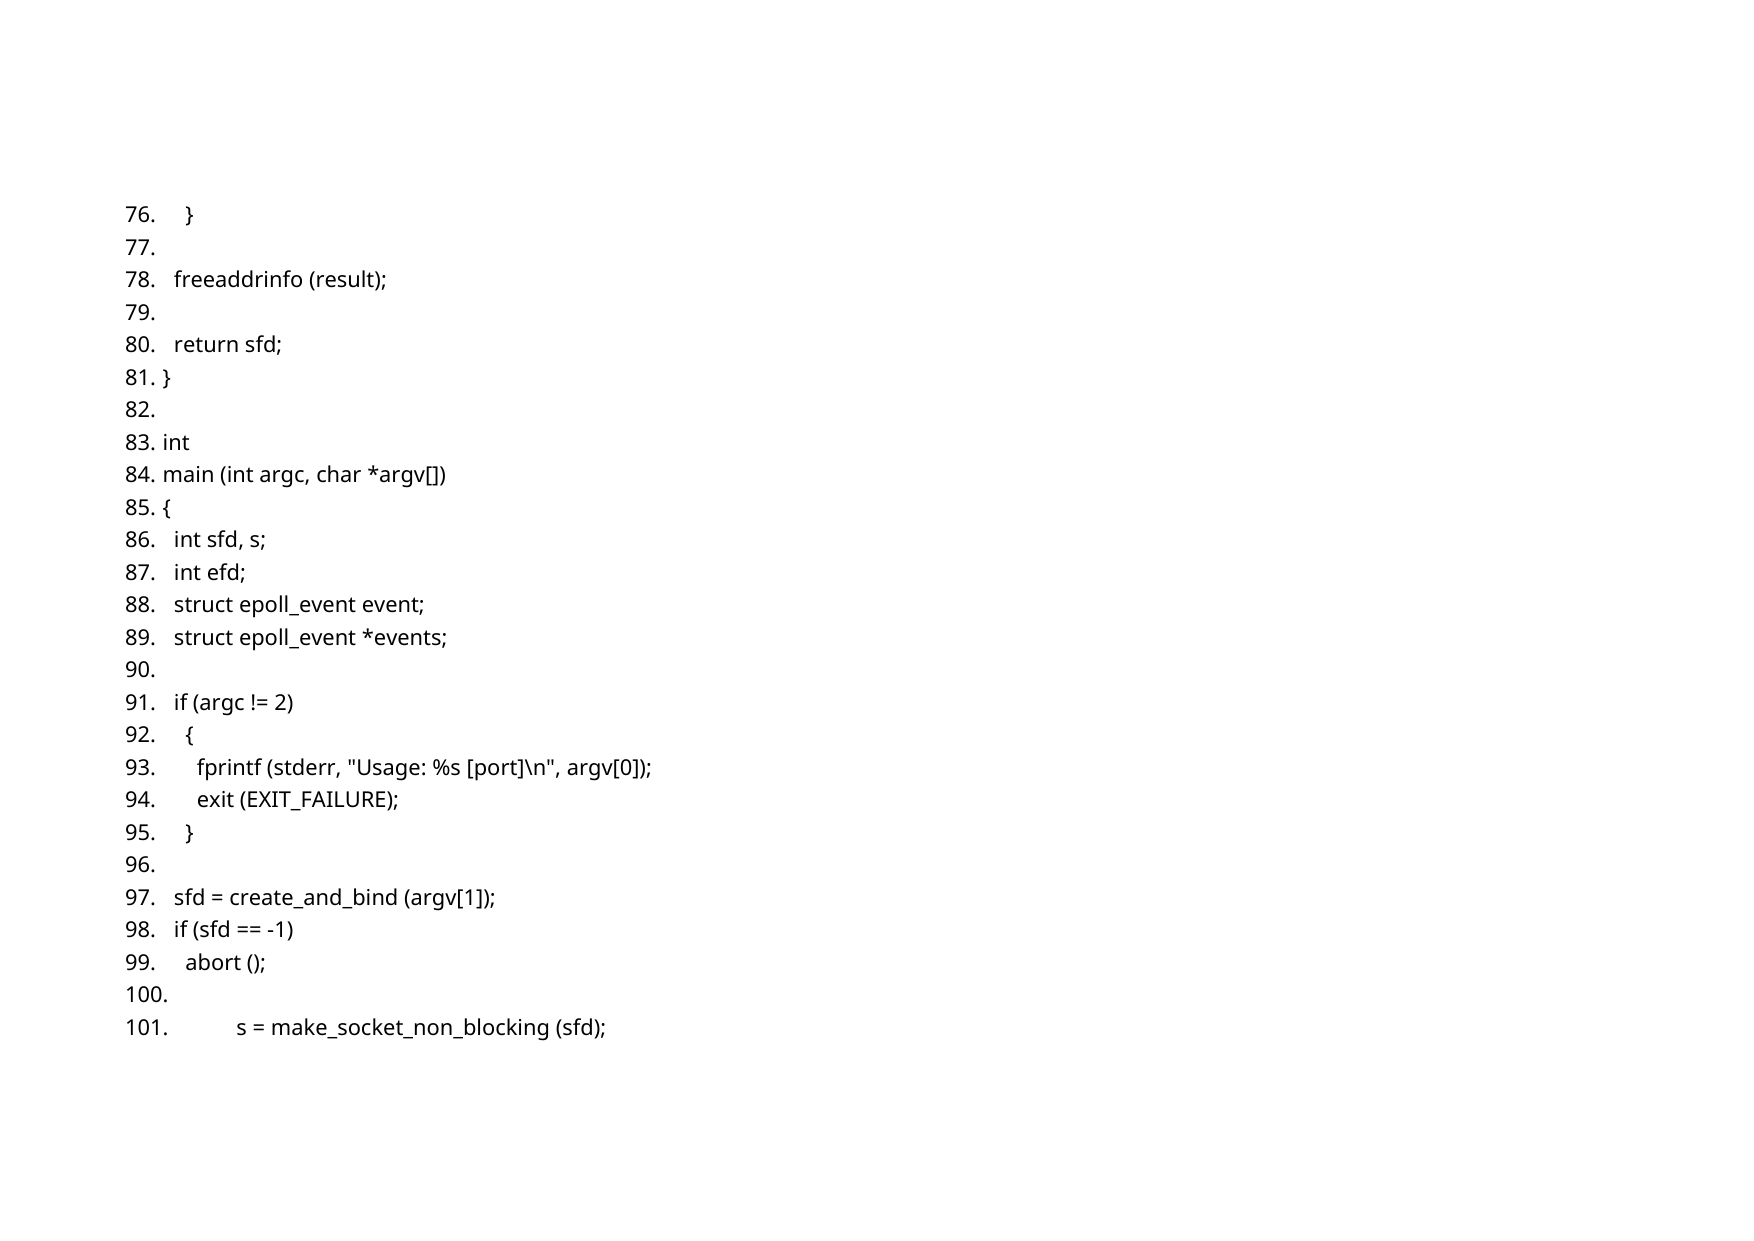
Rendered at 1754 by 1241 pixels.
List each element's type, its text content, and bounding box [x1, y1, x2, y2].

list return sfd; [125, 328, 1604, 360]
list if (argc != 2) [125, 685, 1604, 718]
list fprintf (stderr, "Usage: %s [port]\n", argv[0]); [125, 750, 1604, 783]
list struct epoll_event *events; [125, 620, 1604, 653]
list exit (EXIT_FAILURE); [125, 783, 1604, 815]
list int [125, 425, 1604, 458]
list main (int argc, char *argv[]) [125, 458, 1604, 490]
list int sfd, s; [125, 523, 1604, 555]
list sfd = create_and_bind (argv[1]); [125, 880, 1604, 913]
list struct epoll_event event; [125, 588, 1604, 620]
list if (sfd == -1) [125, 913, 1604, 945]
list abort (); [125, 945, 1604, 978]
list } [125, 815, 1604, 848]
list s = make_socket_non_blocking (sfd); [125, 1010, 1604, 1043]
list { [125, 718, 1604, 750]
list { [125, 490, 1604, 523]
list } [125, 360, 1604, 393]
list int efd; [125, 555, 1604, 588]
list freeaddrinfo (result); [125, 263, 1604, 295]
list } [125, 198, 1604, 230]
